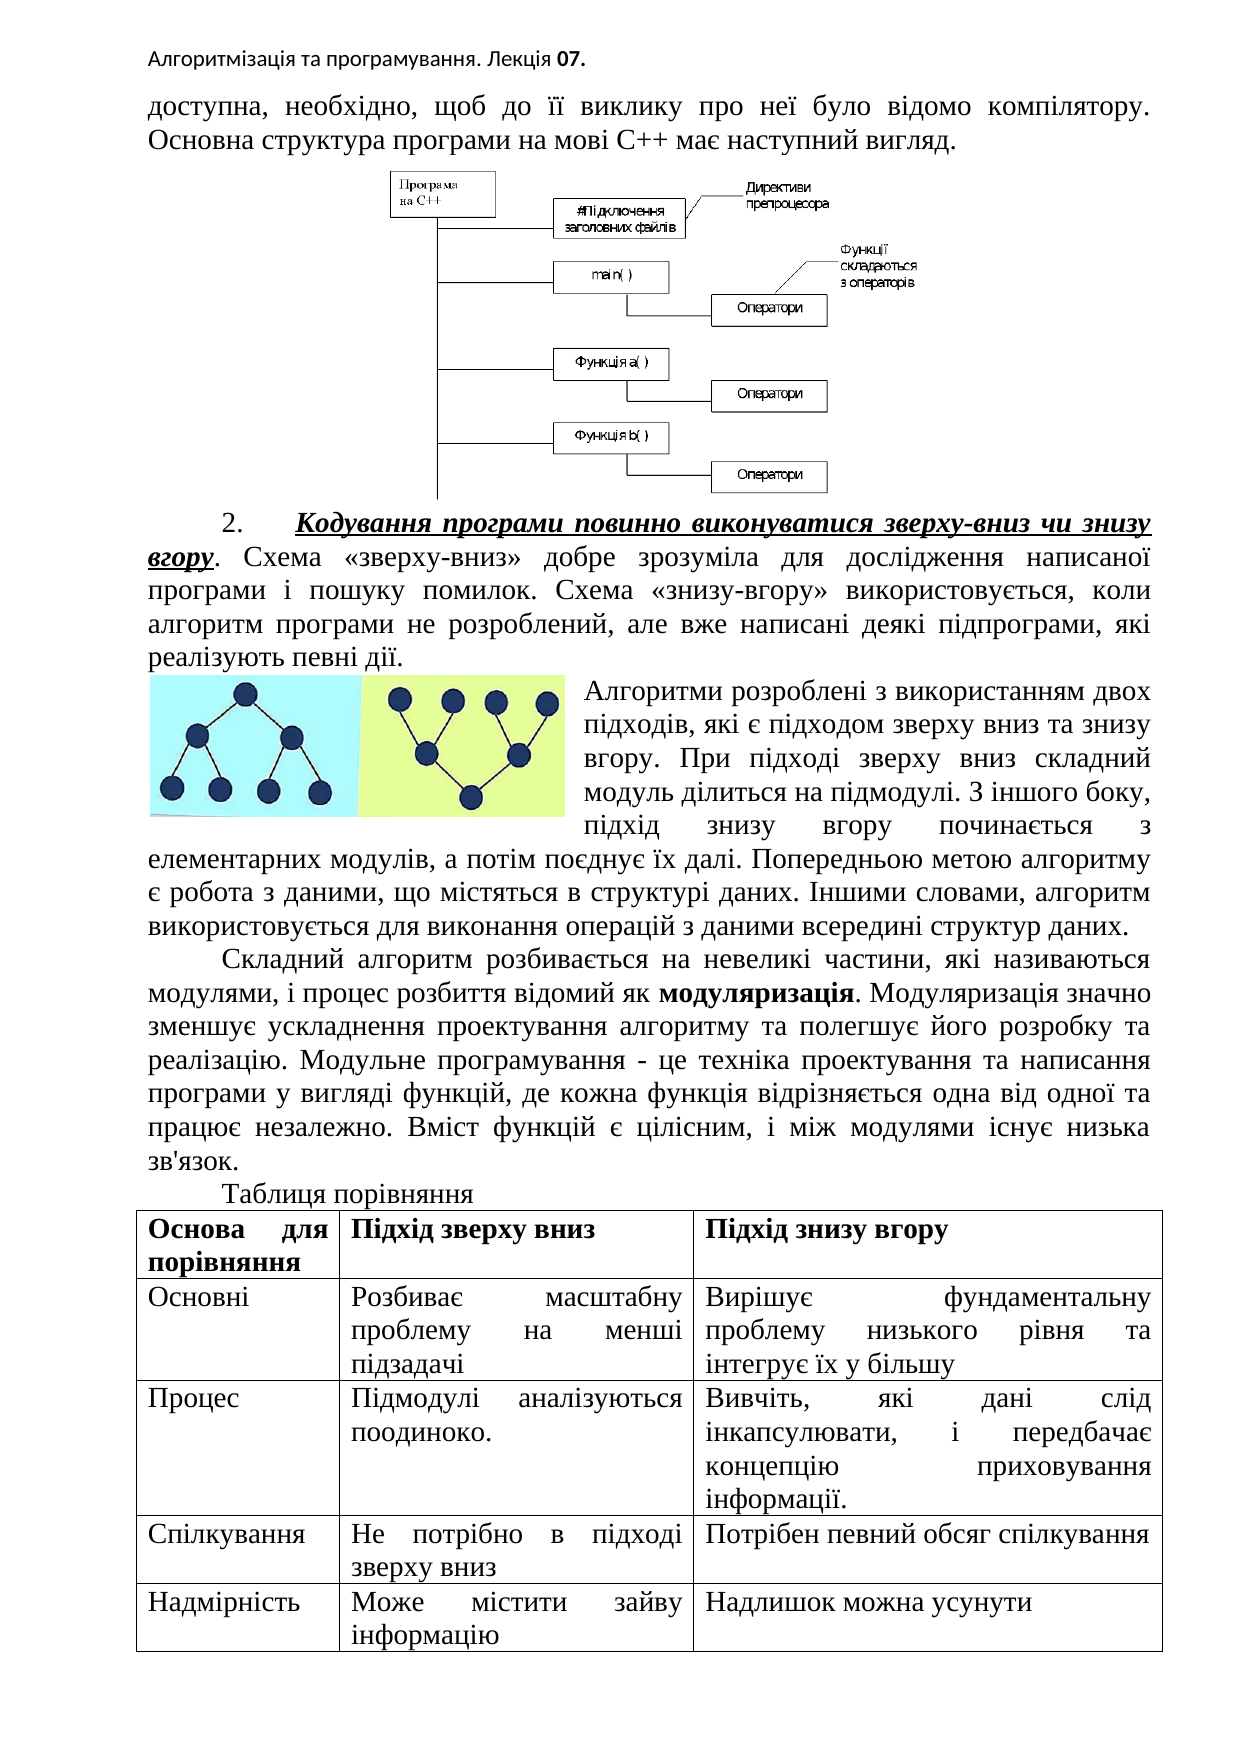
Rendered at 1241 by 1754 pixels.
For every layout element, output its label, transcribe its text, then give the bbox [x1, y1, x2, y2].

table_header Підхід зверху вниз [340, 1211, 693, 1278]
picture [147, 673, 565, 817]
table_cell Вивчіть, які дані слід інкапсулювати, і передбачає концепцію приховування інформації. [694, 1381, 1162, 1515]
text Складний алгоритм розбивається на невеликі частини, які називаються модулями, і процес розбиття відомий як модуляризація. Модуляризація значно зменшує ускладнення проектування алгоритму та полегшує його розробку та реалізацію. Модульне програмування - це техніка проектування та написання програми у вигляді функцій, де кожна функція відрізняється одна від одної та працює незалежно. Вміст функцій є цілісним, і між модулями існує низька зв'язок. [148, 941, 1152, 1176]
table_header Основа для порівняння [137, 1211, 339, 1278]
table_cell Спілкування [137, 1516, 339, 1583]
table_cell Підмодулі аналізуються поодиноко. [340, 1381, 693, 1515]
list Кодування програми повинно виконуватися зверху-вниз чи знизу вгору. Схема «зверху-вниз» добре зрозуміла для дослідження написаної програми і пошуку помилок. Схема «знизу-вгору» використовується, коли алгоритм програми не розроблений, але вже написані деякі підпрограми, які реалізують певні дії. [148, 505, 1152, 673]
table_cell Не потрібно в підході зверху вниз [340, 1516, 693, 1583]
text Таблиця порівняння [148, 1176, 1152, 1210]
picture [368, 155, 932, 506]
table_cell Потрібен певний обсяг спілкування [694, 1516, 1162, 1583]
text Алгоритми розроблені з використанням двох підходів, які є підходом зверху вниз та знизу вгору. При підході зверху вниз складний модуль ділиться на підмодулі. З іншого боку, підхід знизу вгору починається з елементарних модулів, а потім поєднує їх далі. Попередньою метою алгоритму є робота з даними, що містяться в структурі даних. Іншими словами, алгоритм використовується для виконання операцій з даними всередині структур даних. [148, 673, 1152, 941]
table_cell Вирішує фундаментальну проблему низького рівня та інтегрує їх у більшу [694, 1279, 1162, 1379]
table_cell Може містити зайву інформацію [340, 1584, 693, 1651]
table_cell Основні [137, 1279, 339, 1379]
table_cell Надлишок можна усунути [694, 1584, 1162, 1651]
table_header Підхід знизу вгору [694, 1211, 1162, 1278]
table_cell Надмірність [137, 1584, 339, 1651]
table_cell Розбиває масштабну проблему на менші підзадачі [340, 1279, 693, 1379]
table_cell Процес [137, 1381, 339, 1515]
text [148, 88, 1152, 156]
